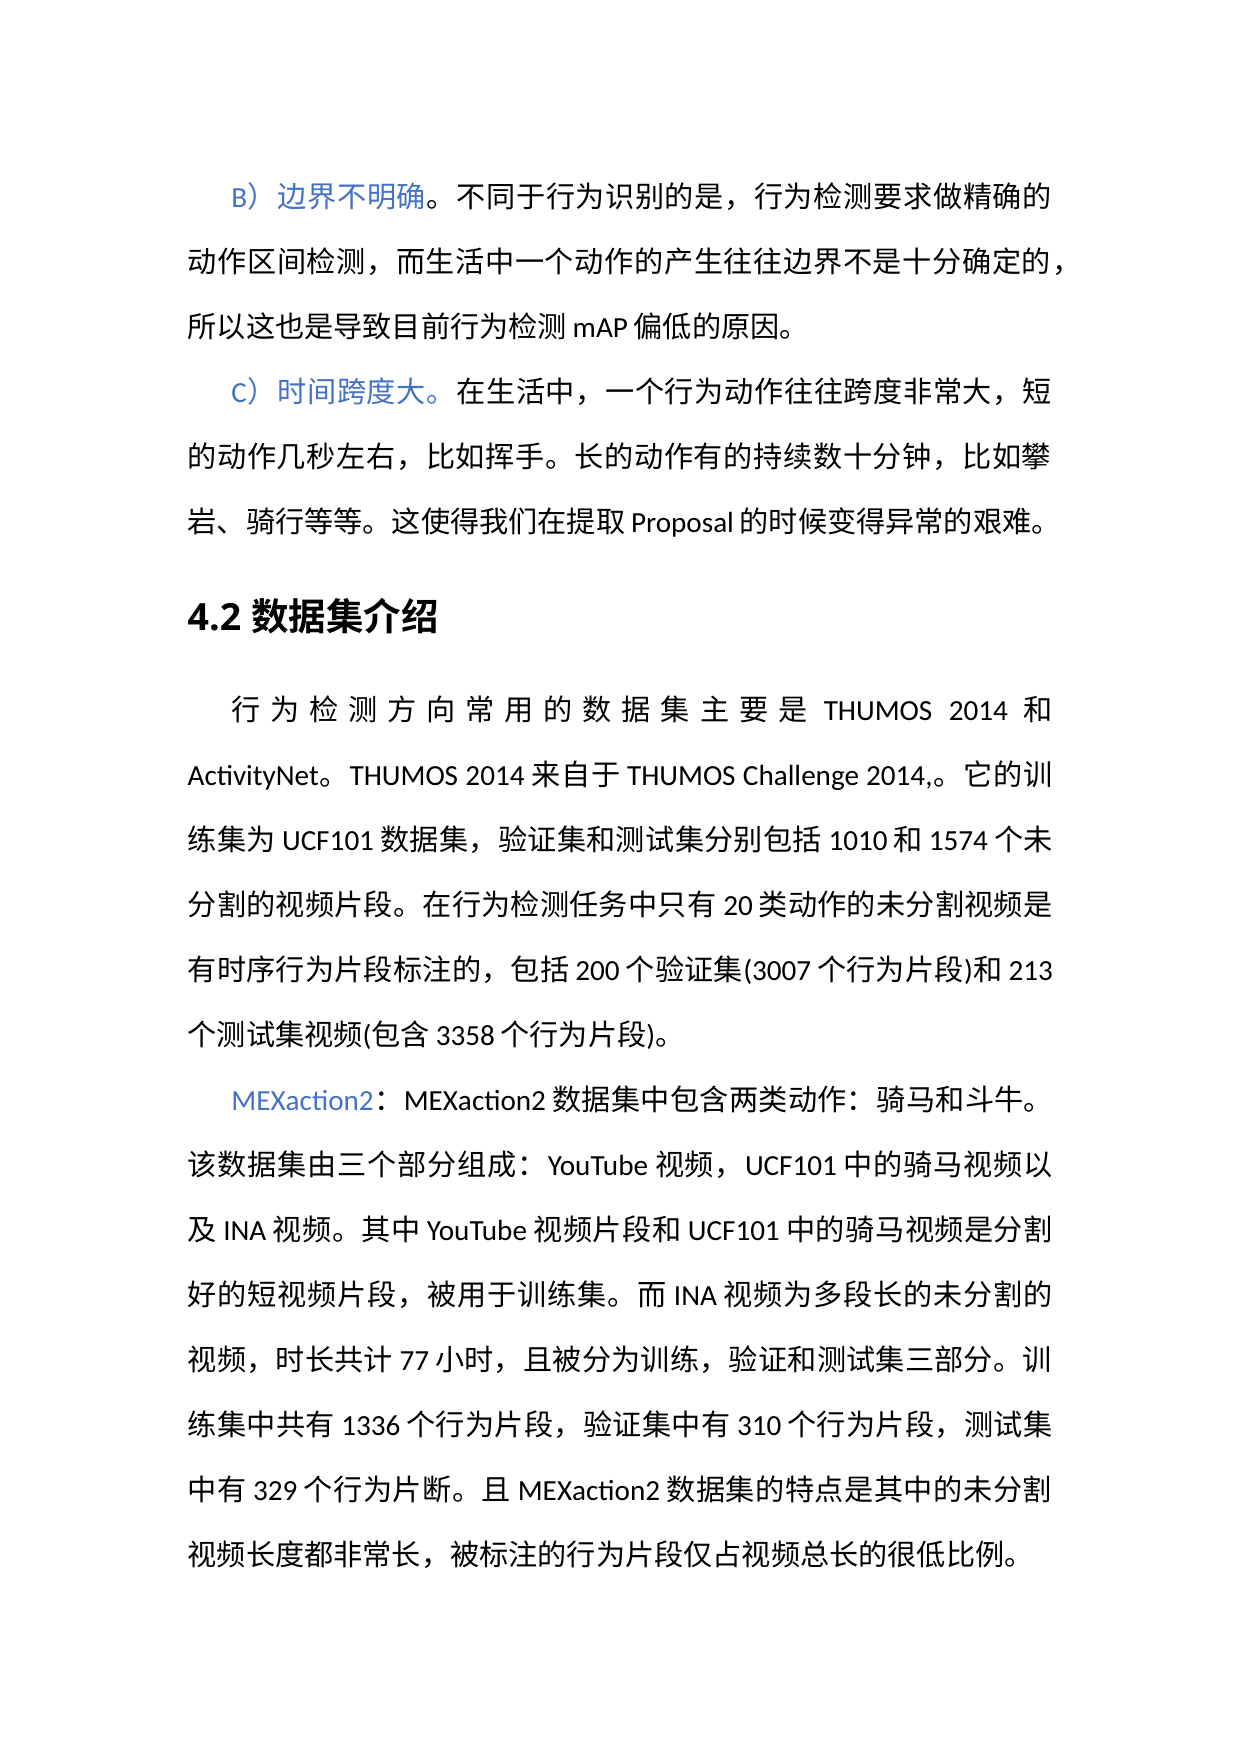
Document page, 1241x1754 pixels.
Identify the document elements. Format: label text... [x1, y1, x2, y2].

text B）边界不明确。不同于行为识别的是，行为检测要求做精确的动作区间检测，而生活中一个动作的产生往往边界不是十分确定的，所以这也是导致目前行为检测mAP偏低的原因。 [187, 162, 1053, 357]
text 行为检测方向常用的数据集主要是THUMOS 2014和ActivityNet。THUMOS 2014来自于THUMOS Challenge 2014,。它的训练集为UCF101数据集，验证集和测试集分别包括1010和1574个未分割的视频片段。在行为检测任务中只有20类动作的未分割视频是有时序行为片段标注的，包括200个验证集(3007个行为片段)和213个测试集视频(包含3358个行为片段)。 [187, 675, 1053, 1065]
text C）时间跨度大。在生活中，一个行为动作往往跨度非常大，短的动作几秒左右，比如挥手。长的动作有的持续数十分钟，比如攀岩、骑行等等。这使得我们在提取Proposal的时候变得异常的艰难。 [187, 357, 1053, 552]
text MEXaction2：MEXaction2数据集中包含两类动作：骑马和斗牛。该数据集由三个部分组成：YouTube视频，UCF101中的骑马视频以及INA视频。其中YouTube视频片段和UCF101中的骑马视频是分割好的短视频片段，被用于训练集。而INA视频为多段长的未分割的视频，时长共计77小时，且被分为训练，验证和测试集三部分。训练集中共有1336个行为片段，验证集中有310个行为片段，测试集中有329个行为片断。且MEXaction2数据集的特点是其中的未分割视频长度都非常长，被标注的行为片段仅占视频总长的很低比例。 [187, 1065, 1053, 1585]
subtitle 4.2 数据集介绍 [187, 581, 1053, 646]
